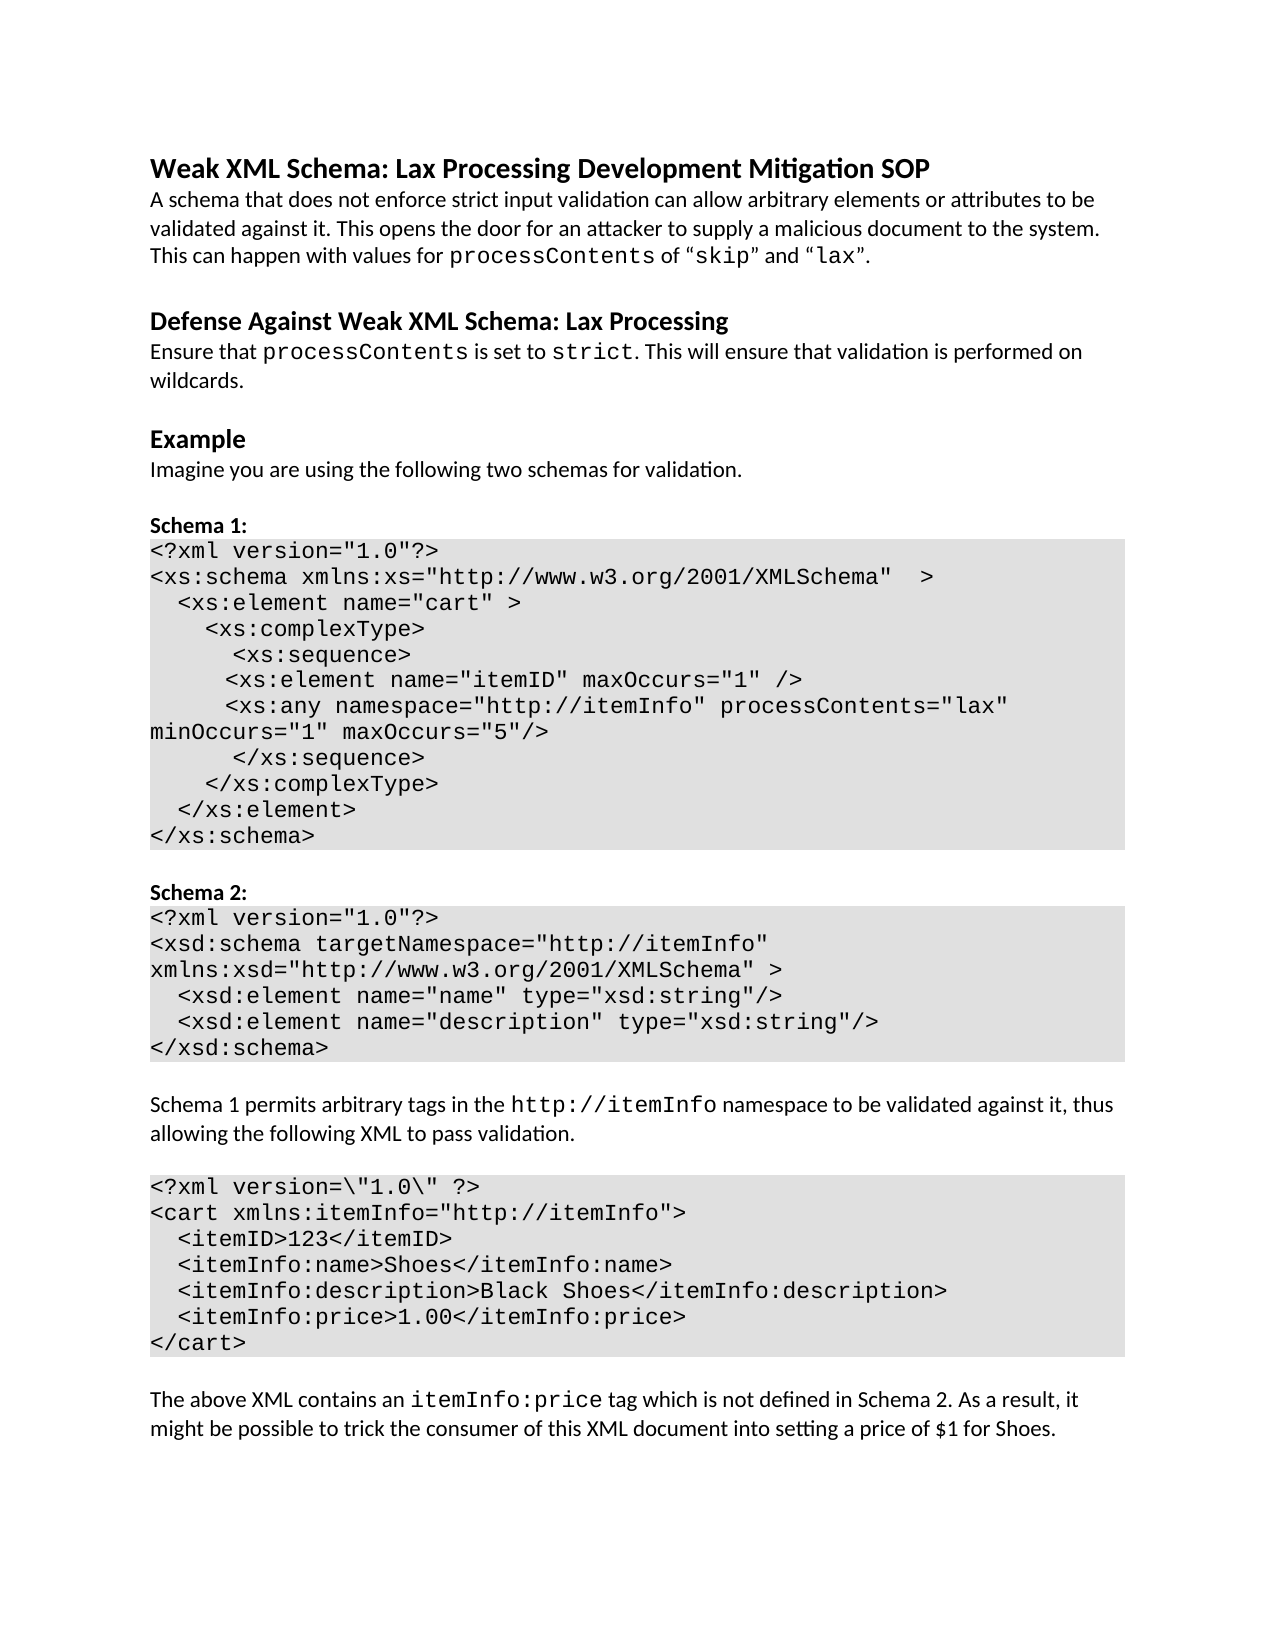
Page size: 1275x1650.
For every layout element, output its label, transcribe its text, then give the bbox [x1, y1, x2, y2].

text <?xml version="1.0"?> <xs:schema xmlns:xs="http://www.w3.org/2001/XMLSchema" > <xs:element name="cart" > <xs:complexType> <xs:sequence> <xs:element name="itemID" maxOccurs="1" /> <xs:any namespace="http://itemInfo" processContents="lax" minOccurs="1" maxOccurs="5"/> </xs:sequence> </xs:complexType> </xs:element> </xs:schema> [150, 539, 1125, 850]
text Schema 2: [150, 850, 1125, 906]
text Example [150, 422, 1125, 455]
text Defense Against Weak XML Schema: Lax Processing [150, 304, 1125, 337]
text Schema 1 permits arbitrary tags in the http://itemInfo namespace to be validated against it, thus allowing the following XML to pass validation. [150, 1062, 1125, 1147]
text A schema that does not enforce strict input validation can allow arbitrary elements or attributes to be validated against it. This opens the door for an attacker to supply a malicious document to the system. This can happen with values for processContents of “skip” and “lax”. [150, 186, 1125, 271]
text The above XML contains an itemInfo:price tag which is not defined in Schema 2. As a result, it might be possible to trick the consumer of this XML document into setting a price of $1 for Shoes. [150, 1357, 1125, 1442]
text Imagine you are using the following two schemas for validation. Schema 1: [150, 455, 1125, 539]
text <?xml version="1.0"?> <xsd:schema targetNamespace="http://itemInfo" xmlns:xsd="http://www.w3.org/2001/XMLSchema" > <xsd:element name="name" type="xsd:string"/> <xsd:element name="description" type="xsd:string"/> </xsd:schema> [150, 906, 1125, 1062]
text Ensure that processContents is set to strict. This will ensure that validation is performed on wildcards. [150, 337, 1125, 394]
text Weak XML Schema: Lax Processing Development Mitigation SOP [150, 150, 1125, 186]
text <?xml version=\"1.0\" ?> <cart xmlns:itemInfo="http://itemInfo"> <itemID>123</itemID> <itemInfo:name>Shoes</itemInfo:name> <itemInfo:description>Black Shoes</itemInfo:description> <itemInfo:price>1.00</itemInfo:price> </cart> [246, 1175, 1125, 1357]
